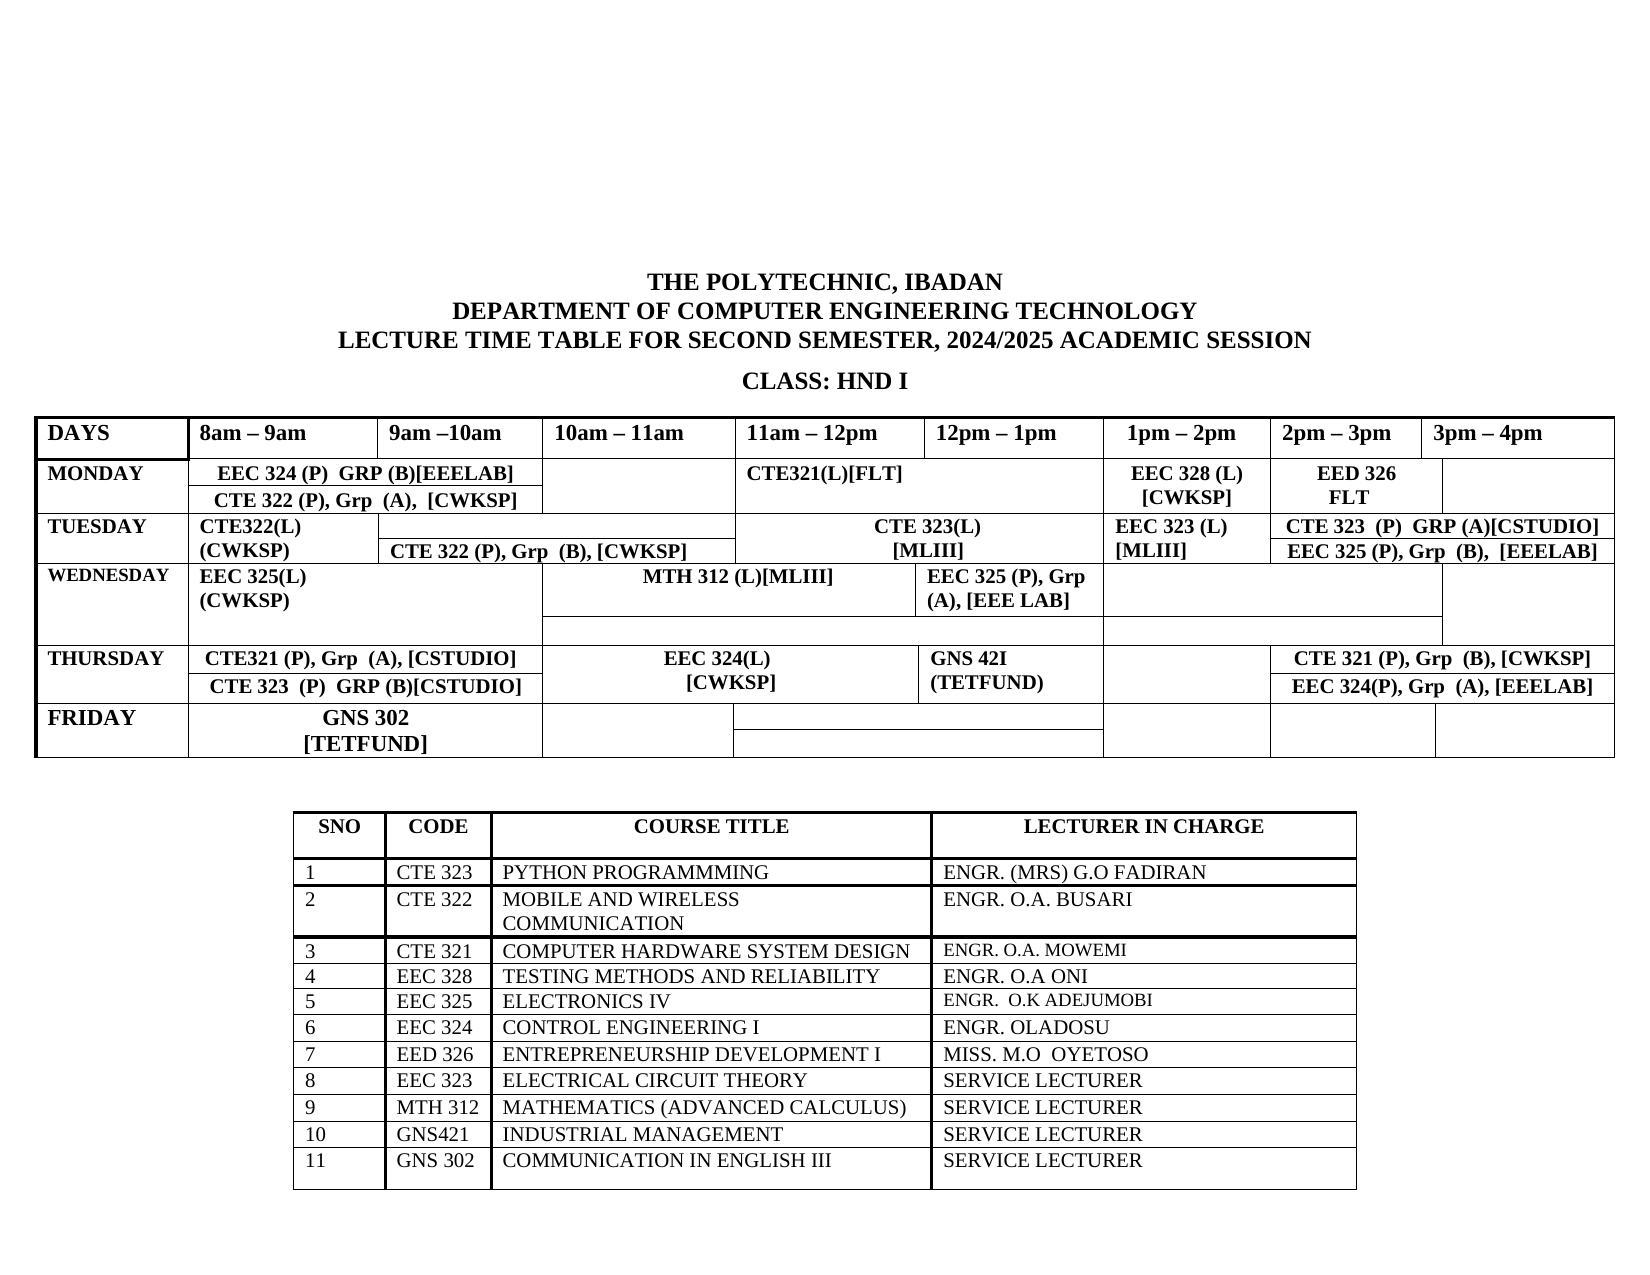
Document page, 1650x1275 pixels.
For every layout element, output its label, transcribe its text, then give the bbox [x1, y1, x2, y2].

table_cell MOBILE AND WIRELESS COMMUNICATION [493, 887, 930, 935]
table_cell MTH 312 (L)[MLIII] [543, 564, 915, 616]
table_cell EEC 324 (P) GRP (B)[EEELAB] [189, 459, 542, 485]
table_cell EEC 324 [387, 1015, 490, 1041]
table_cell EEC 328 (L) [CWKSP] [1104, 459, 1270, 512]
table_cell GNS 42I (TETFUND) [919, 646, 1103, 703]
table_cell MONDAY [38, 461, 188, 512]
table_cell CTE 323 [387, 860, 490, 884]
table_header SNO [294, 814, 384, 857]
table_header 11am – 12pm [736, 419, 924, 458]
text DEPARTMENT OF COMPUTER ENGINEERING TECHNOLOGY [150, 296, 1500, 325]
table_cell [1104, 617, 1442, 645]
table_cell [543, 617, 1103, 645]
table_cell 4 [294, 964, 384, 988]
table_cell [379, 514, 735, 538]
table_cell COMPUTER HARDWARE SYSTEM DESIGN [493, 939, 930, 963]
table_cell ENGR. (MRS) G.O FADIRAN [933, 860, 1356, 884]
text LECTURE TIME TABLE FOR SECOND SEMESTER, 2024/2025 ACADEMIC SESSION [150, 325, 1500, 354]
table_cell EEC 323 (L) [MLIII] [1104, 514, 1270, 563]
table_cell EED 326 [387, 1042, 490, 1067]
table_cell CTE 322 (P), Grp (B), [CWKSP] [379, 539, 735, 563]
table_cell 6 [294, 1015, 384, 1041]
table_cell GNS 302 [TETFUND] [189, 704, 542, 757]
table_cell ENGR. O.A. BUSARI [933, 887, 1356, 935]
table_header 3pm – 4pm [1422, 419, 1614, 458]
table_cell THURSDAY [38, 646, 188, 703]
table_cell 3 [294, 939, 384, 963]
table_cell INDUSTRIAL MANAGEMENT [493, 1122, 930, 1147]
table_cell 5 [294, 989, 384, 1014]
table_cell CTE 322 (P), Grp (A), [CWKSP] [189, 486, 542, 512]
table_cell ENGR. OLADOSU [933, 1015, 1356, 1041]
table_cell CTE 321 (P), Grp (B), [CWKSP] [1271, 646, 1614, 673]
table_cell EED 326 FLT [1271, 459, 1442, 512]
table_header 10am – 11am [543, 419, 735, 458]
table_cell COMMUNICATION IN ENGLISH III [493, 1148, 930, 1189]
table_cell ENGR. O.A ONI [933, 964, 1356, 988]
table_cell EEC 324(L) [CWKSP] [543, 646, 918, 703]
table_cell ELECTRICAL CIRCUIT THEORY [493, 1068, 930, 1094]
table_cell WEDNESDAY [38, 564, 188, 645]
table_cell EEC 325(L) (CWKSP) [189, 564, 542, 645]
table_cell EEC 325 (P), Grp (B), [EEELAB] [1271, 539, 1614, 563]
table_header LECTURER IN CHARGE [933, 814, 1356, 857]
table_cell MISS. M.O OYETOSO [933, 1042, 1356, 1067]
table_cell [1271, 704, 1435, 757]
table_cell ENTREPRENEURSHIP DEVELOPMENT I [493, 1042, 930, 1067]
table_cell [1443, 564, 1614, 645]
table_cell CTE 323 (P) GRP (B)[CSTUDIO] [189, 674, 542, 703]
table_cell GNS421 [387, 1122, 490, 1147]
table_cell [1104, 704, 1270, 757]
table_cell CTE 323 (P) GRP (A)[CSTUDIO] [1271, 514, 1614, 538]
table_cell 2 [294, 887, 384, 935]
table_cell CTE321 (P), Grp (A), [CSTUDIO] [189, 646, 542, 673]
table_cell EEC 328 [387, 964, 490, 988]
table_cell TUESDAY [38, 514, 188, 563]
table_cell [734, 704, 1103, 729]
table_cell 9 [294, 1095, 384, 1121]
table_cell ENGR. O.A. MOWEMI [933, 939, 1356, 963]
table_cell SERVICE LECTURER [933, 1095, 1356, 1121]
table_cell ENGR. O.K ADEJUMOBI [933, 989, 1356, 1014]
table_cell CONTROL ENGINEERING I [493, 1015, 930, 1041]
table_cell 11 [294, 1148, 384, 1189]
table_cell [734, 730, 1103, 757]
table_header 12pm – 1pm [925, 419, 1103, 458]
table_cell SERVICE LECTURER [933, 1122, 1356, 1147]
table_header 8am – 9am [190, 419, 377, 458]
table_cell EEC 325 (P), Grp (A), [EEE LAB] [916, 564, 1103, 616]
table_cell [1104, 564, 1442, 616]
table_cell [1436, 704, 1614, 757]
table_cell [543, 704, 733, 757]
table_header DAYS [38, 419, 187, 458]
table_header 2pm – 3pm [1271, 419, 1421, 458]
table_cell 8 [294, 1068, 384, 1094]
table_cell EEC 323 [387, 1068, 490, 1094]
table_cell CTE321(L)[FLT] [736, 459, 1103, 512]
table_cell SERVICE LECTURER [933, 1148, 1356, 1189]
table_header 1pm – 2pm [1104, 419, 1270, 458]
table_cell [1104, 646, 1270, 703]
table_cell CTE322(L) (CWKSP) [189, 514, 378, 563]
table_cell EEC 324(P), Grp (A), [EEELAB] [1271, 674, 1614, 703]
table_cell 10 [294, 1122, 384, 1147]
table_cell EEC 325 [387, 989, 490, 1014]
table_cell MATHEMATICS (ADVANCED CALCULUS) [493, 1095, 930, 1121]
table_cell FRIDAY [38, 704, 188, 757]
table_cell CTE 323(L) [MLIII] [736, 514, 1103, 563]
table_cell 1 [294, 860, 384, 884]
table_cell PYTHON PROGRAMMMING [493, 860, 930, 884]
table_cell CTE 322 [387, 887, 490, 935]
table_cell TESTING METHODS AND RELIABILITY [493, 964, 930, 988]
table_header COURSE TITLE [493, 814, 930, 857]
table_header CODE [387, 814, 490, 857]
table_cell CTE 321 [387, 939, 490, 963]
table_cell [543, 459, 735, 512]
text THE POLYTECHNIC, IBADAN [150, 267, 1500, 296]
table_cell ELECTRONICS IV [493, 989, 930, 1014]
table_cell 7 [294, 1042, 384, 1067]
table_cell MTH 312 [387, 1095, 490, 1121]
table_header 9am –10am [378, 419, 542, 458]
table_cell [1443, 459, 1614, 512]
table_cell GNS 302 [387, 1148, 490, 1189]
table_cell SERVICE LECTURER [933, 1068, 1356, 1094]
text CLASS: HND I [150, 366, 1500, 395]
